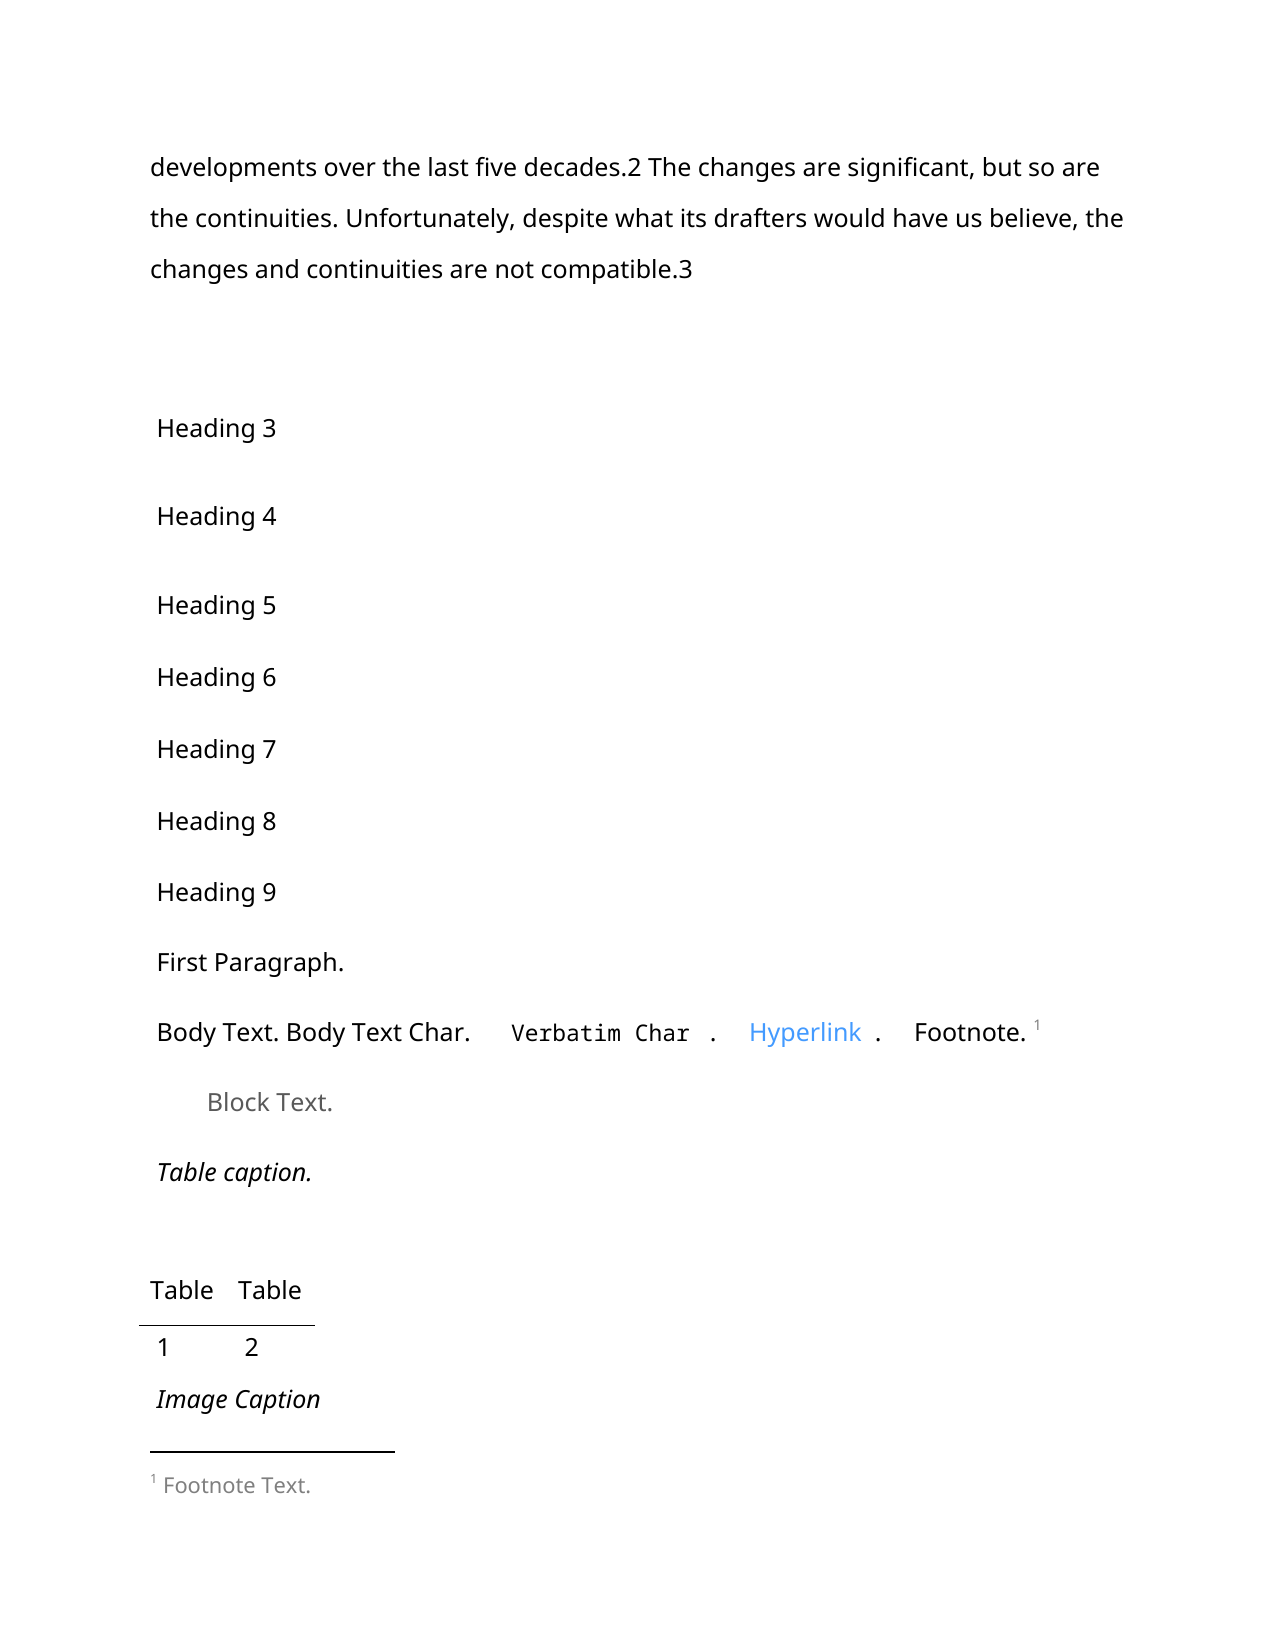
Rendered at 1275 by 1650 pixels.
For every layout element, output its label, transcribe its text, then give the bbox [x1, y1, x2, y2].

subtitle Heading 5 [150, 587, 1125, 622]
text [150, 150, 1125, 286]
table_header Table [227, 1218, 314, 1324]
text Image Caption [150, 1382, 1125, 1416]
text Block Text. [200, 1084, 1125, 1118]
subtitle Heading 3 [150, 410, 1125, 444]
table_header Table [139, 1218, 227, 1324]
table_cell 2 [227, 1326, 314, 1382]
text Body Text. Body Text Char. Verbatim Char . Hyperlink . Footnote. [150, 1014, 1125, 1049]
subtitle Heading 8 [150, 803, 1125, 837]
text First Paragraph. [150, 945, 1125, 979]
subtitle Heading 9 [150, 875, 1125, 909]
subtitle Heading 7 [150, 731, 1125, 765]
subtitle Heading 4 [150, 499, 1125, 533]
subtitle Heading 6 [150, 659, 1125, 693]
table_cell 1 [139, 1326, 227, 1382]
text Table caption. [150, 1154, 1125, 1188]
